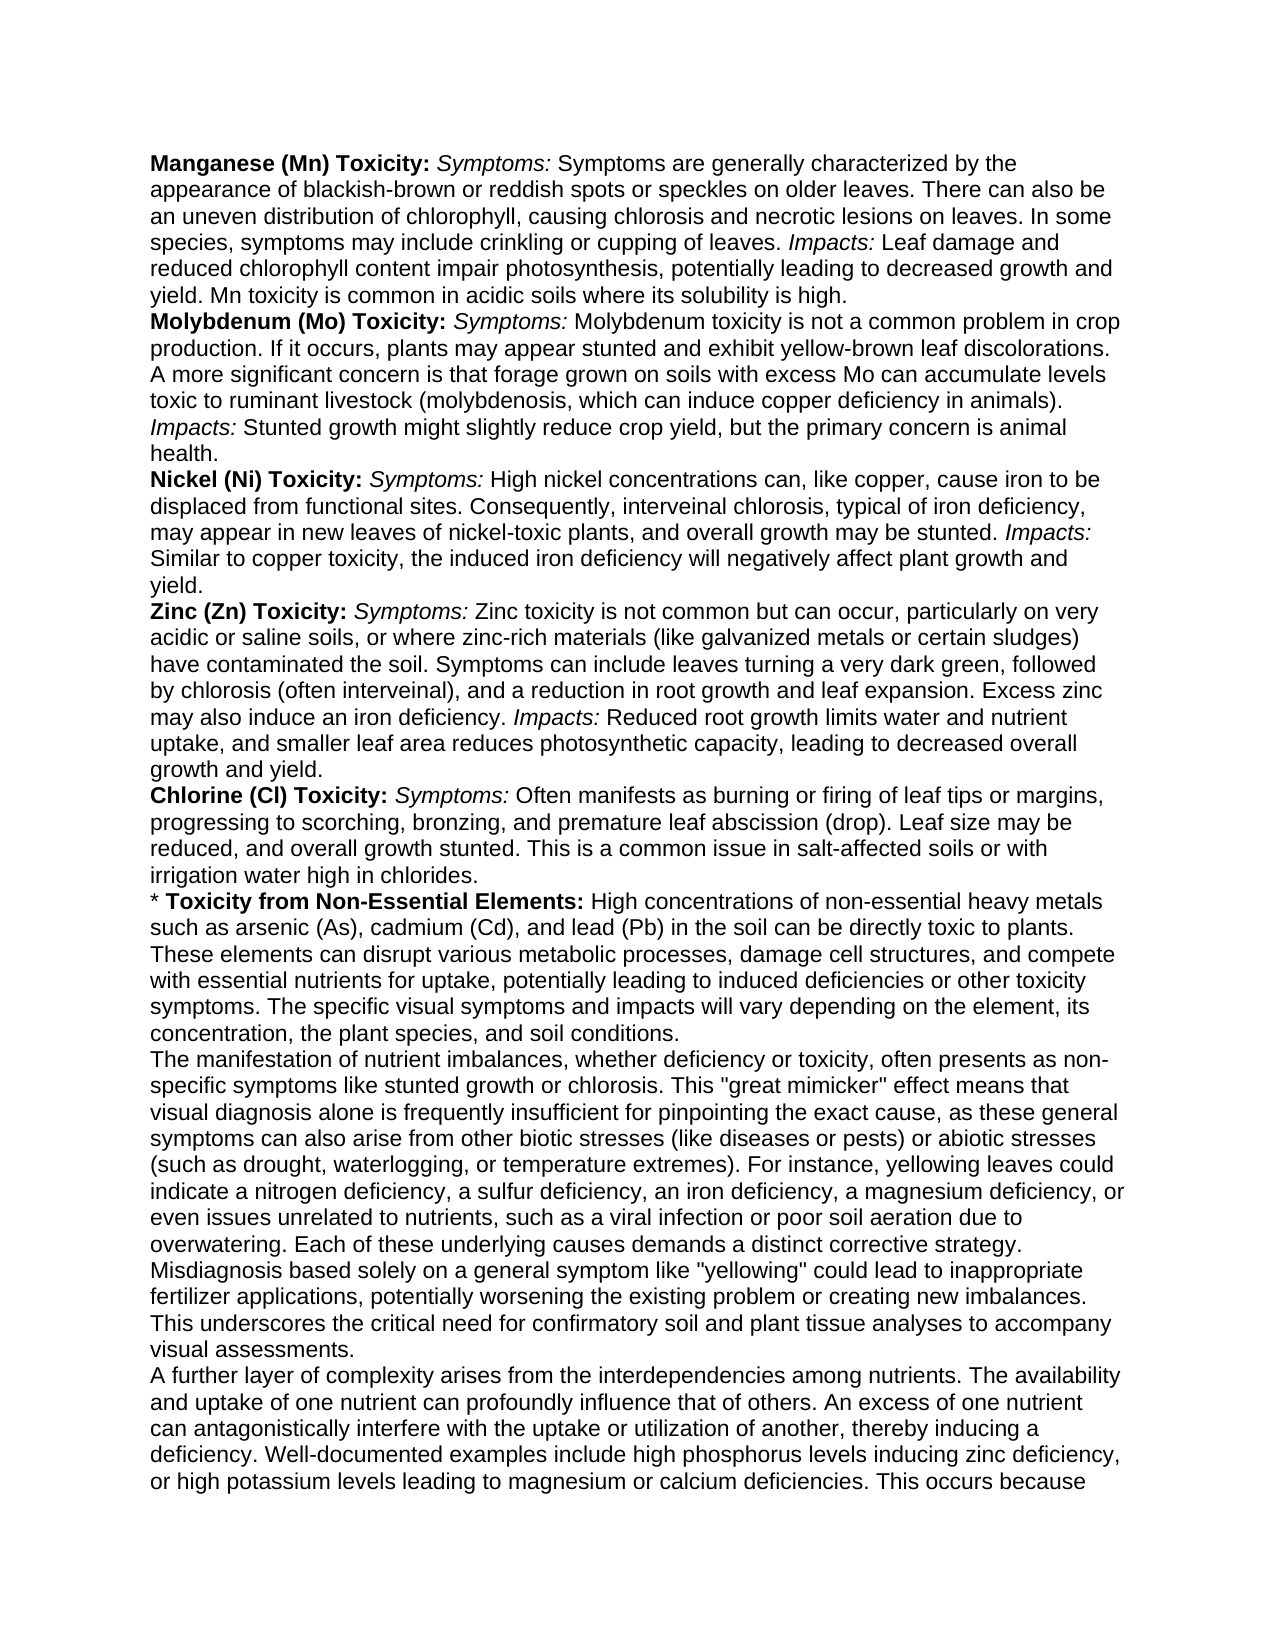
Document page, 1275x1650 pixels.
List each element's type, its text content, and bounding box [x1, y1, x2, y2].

text Nickel (Ni) Toxicity: Symptoms: High nickel concentrations can, like copper, cause iron to be displaced from functional sites. Consequently, interveinal chlorosis, typical of iron deficiency, may appear in new leaves of nickel-toxic plants, and overall growth may be stunted. Impacts: Similar to copper toxicity, the induced iron deficiency will negatively affect plant growth and yield. [150, 466, 1125, 598]
text Molybdenum (Mo) Toxicity: Symptoms: Molybdenum toxicity is not a common problem in crop production. If it occurs, plants may appear stunted and exhibit yellow-brown leaf discolorations. A more significant concern is that forage grown on soils with excess Mo can accumulate levels toxic to ruminant livestock (molybdenosis, which can induce copper deficiency in animals). Impacts: Stunted growth might slightly reduce crop yield, but the primary concern is animal health. [150, 308, 1125, 466]
text Chlorine (Cl) Toxicity: Symptoms: Often manifests as burning or firing of leaf tips or margins, progressing to scorching, bronzing, and premature leaf abscission (drop). Leaf size may be reduced, and overall growth stunted. This is a common issue in salt-affected soils or with irrigation water high in chlorides. [150, 782, 1125, 888]
text Manganese (Mn) Toxicity: Symptoms: Symptoms are generally characterized by the appearance of blackish-brown or reddish spots or speckles on older leaves. There can also be an uneven distribution of chlorophyll, causing chlorosis and necrotic lesions on leaves. In some species, symptoms may include crinkling or cupping of leaves. Impacts: Leaf damage and reduced chlorophyll content impair photosynthesis, potentially leading to decreased growth and yield. Mn toxicity is common in acidic soils where its solubility is high. [150, 150, 1125, 308]
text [150, 1362, 1125, 1494]
text * Toxicity from Non-Essential Elements: High concentrations of non-essential heavy metals such as arsenic (As), cadmium (Cd), and lead (Pb) in the soil can be directly toxic to plants. These elements can disrupt various metabolic processes, damage cell structures, and compete with essential nutrients for uptake, potentially leading to induced deficiencies or other toxicity symptoms. The specific visual symptoms and impacts will vary depending on the element, its concentration, the plant species, and soil conditions. [150, 888, 1125, 1046]
text The manifestation of nutrient imbalances, whether deficiency or toxicity, often presents as non-specific symptoms like stunted growth or chlorosis. This "great mimicker" effect means that visual diagnosis alone is frequently insufficient for pinpointing the exact cause, as these general symptoms can also arise from other biotic stresses (like diseases or pests) or abiotic stresses (such as drought, waterlogging, or temperature extremes). For instance, yellowing leaves could indicate a nitrogen deficiency, a sulfur deficiency, an iron deficiency, a magnesium deficiency, or even issues unrelated to nutrients, such as a viral infection or poor soil aeration due to overwatering. Each of these underlying causes demands a distinct corrective strategy. Misdiagnosis based solely on a general symptom like "yellowing" could lead to inappropriate fertilizer applications, potentially worsening the existing problem or creating new imbalances. This underscores the critical need for confirmatory soil and plant tissue analyses to accompany visual assessments. [150, 1046, 1125, 1362]
text Zinc (Zn) Toxicity: Symptoms: Zinc toxicity is not common but can occur, particularly on very acidic or saline soils, or where zinc-rich materials (like galvanized metals or certain sludges) have contaminated the soil. Symptoms can include leaves turning a very dark green, followed by chlorosis (often interveinal), and a reduction in root growth and leaf expansion. Excess zinc may also induce an iron deficiency. Impacts: Reduced root growth limits water and nutrient uptake, and smaller leaf area reduces photosynthetic capacity, leading to decreased overall growth and yield. [150, 598, 1125, 782]
